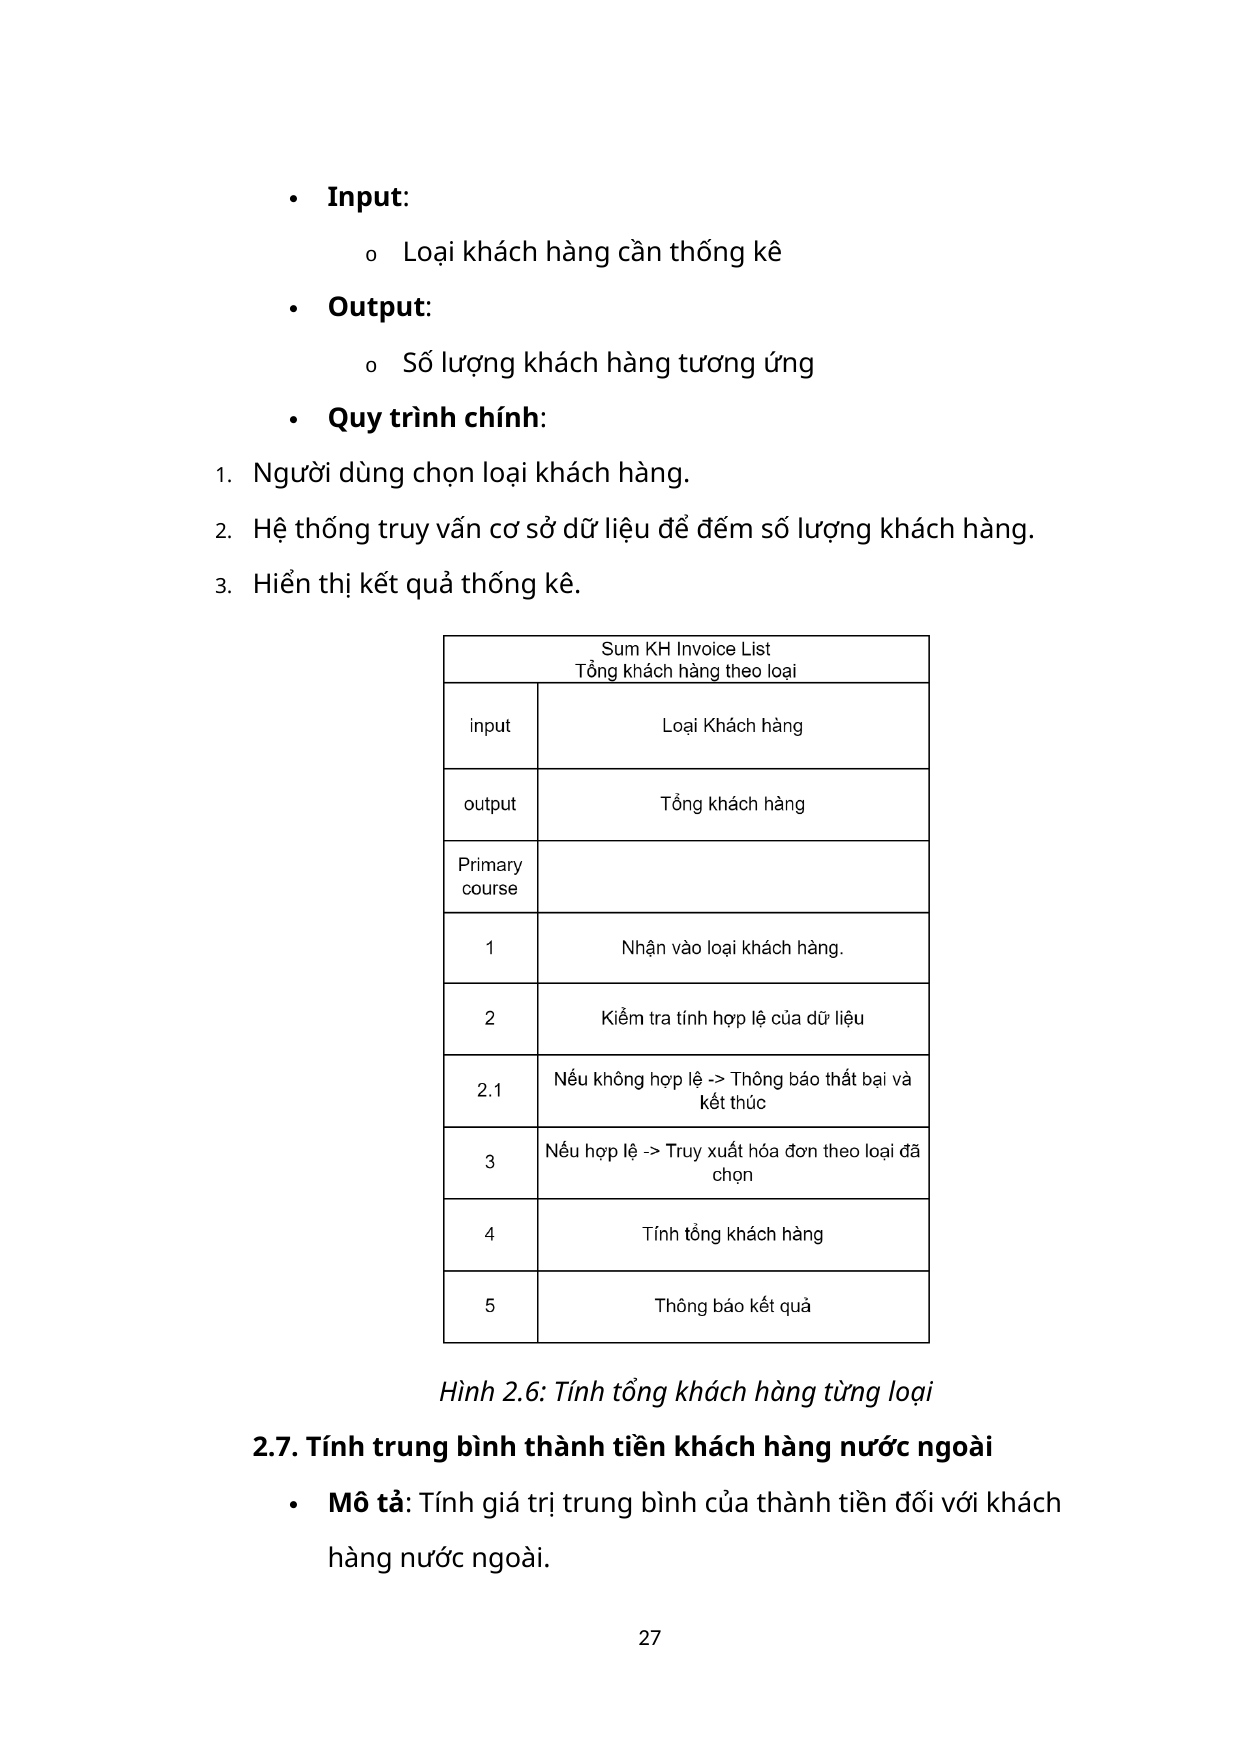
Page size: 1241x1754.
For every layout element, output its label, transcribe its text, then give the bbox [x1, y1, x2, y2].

list Mô tả: Tính giá trị trung bình của thành tiền đối với khách hàng nước ngoài. [290, 1483, 1122, 1575]
list Loại khách hàng cần thống kê [365, 232, 1122, 269]
list Hệ thống truy vấn cơ sở dữ liệu để đếm số lượng khách hàng. [215, 509, 1122, 546]
list Quy trình chính: [290, 398, 1122, 435]
text 2.7. Tính trung bình thành tiền khách hàng nước ngoài [252, 1428, 1122, 1465]
list Số lượng khách hàng tương ứng [365, 343, 1122, 380]
list Output: [290, 288, 1122, 325]
text Hình 2.6: Tính tổng khách hàng từng loại [252, 1372, 1122, 1409]
list Người dùng chọn loại khách hàng. [215, 454, 1122, 491]
list Input: [290, 177, 1122, 214]
list Hiển thị kết quả thống kê. [215, 564, 1122, 601]
picture [427, 619, 947, 1359]
